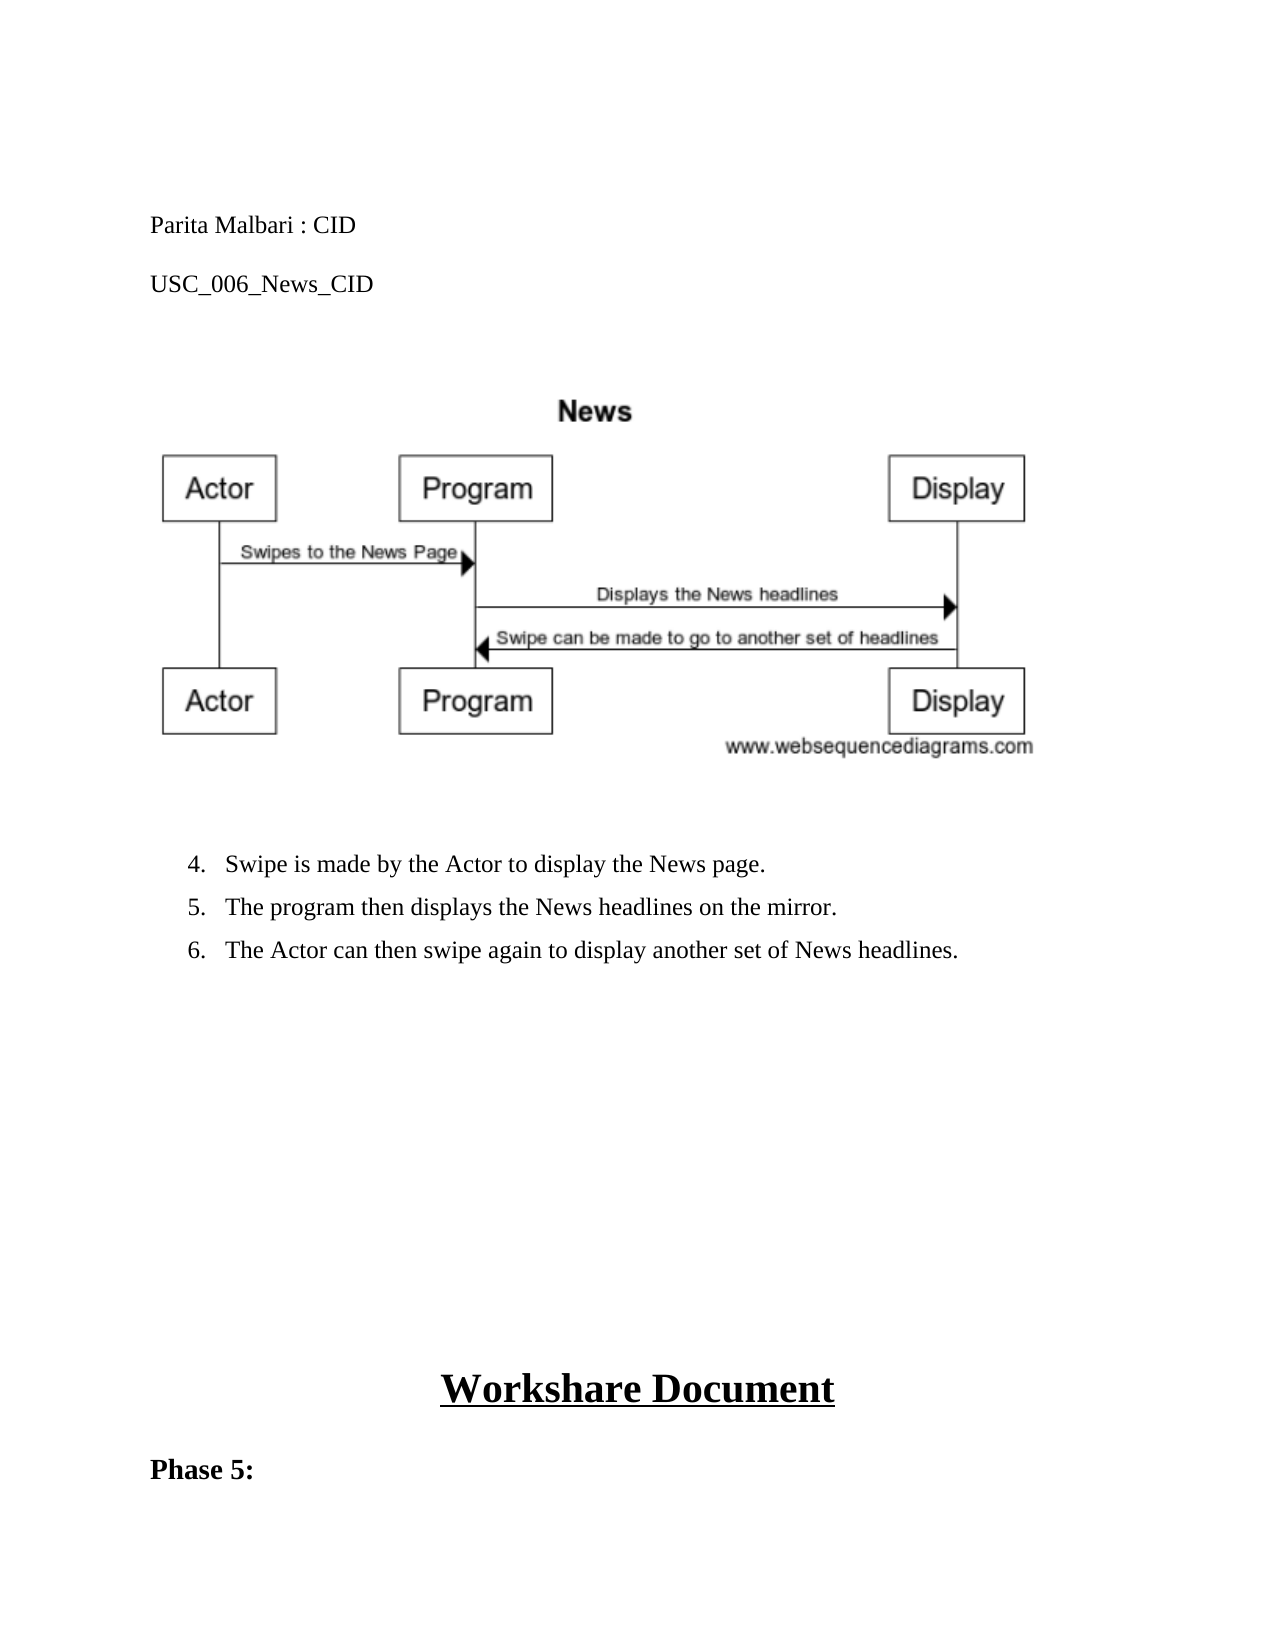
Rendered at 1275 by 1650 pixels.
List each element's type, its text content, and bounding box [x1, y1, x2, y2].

text Workshare Document [150, 1364, 1125, 1412]
list Swipe is made by the Actor to display the News page. [187, 849, 1125, 878]
list The program then displays the News headlines on the mirror. [187, 892, 1125, 921]
list The Actor can then swipe again to display another set of News headlines. [187, 935, 1125, 964]
picture [150, 389, 1041, 760]
text Parita Malbari : CID [150, 210, 1125, 238]
text USC_006_News_CID [150, 269, 1125, 298]
text Phase 5: [150, 1452, 1125, 1486]
